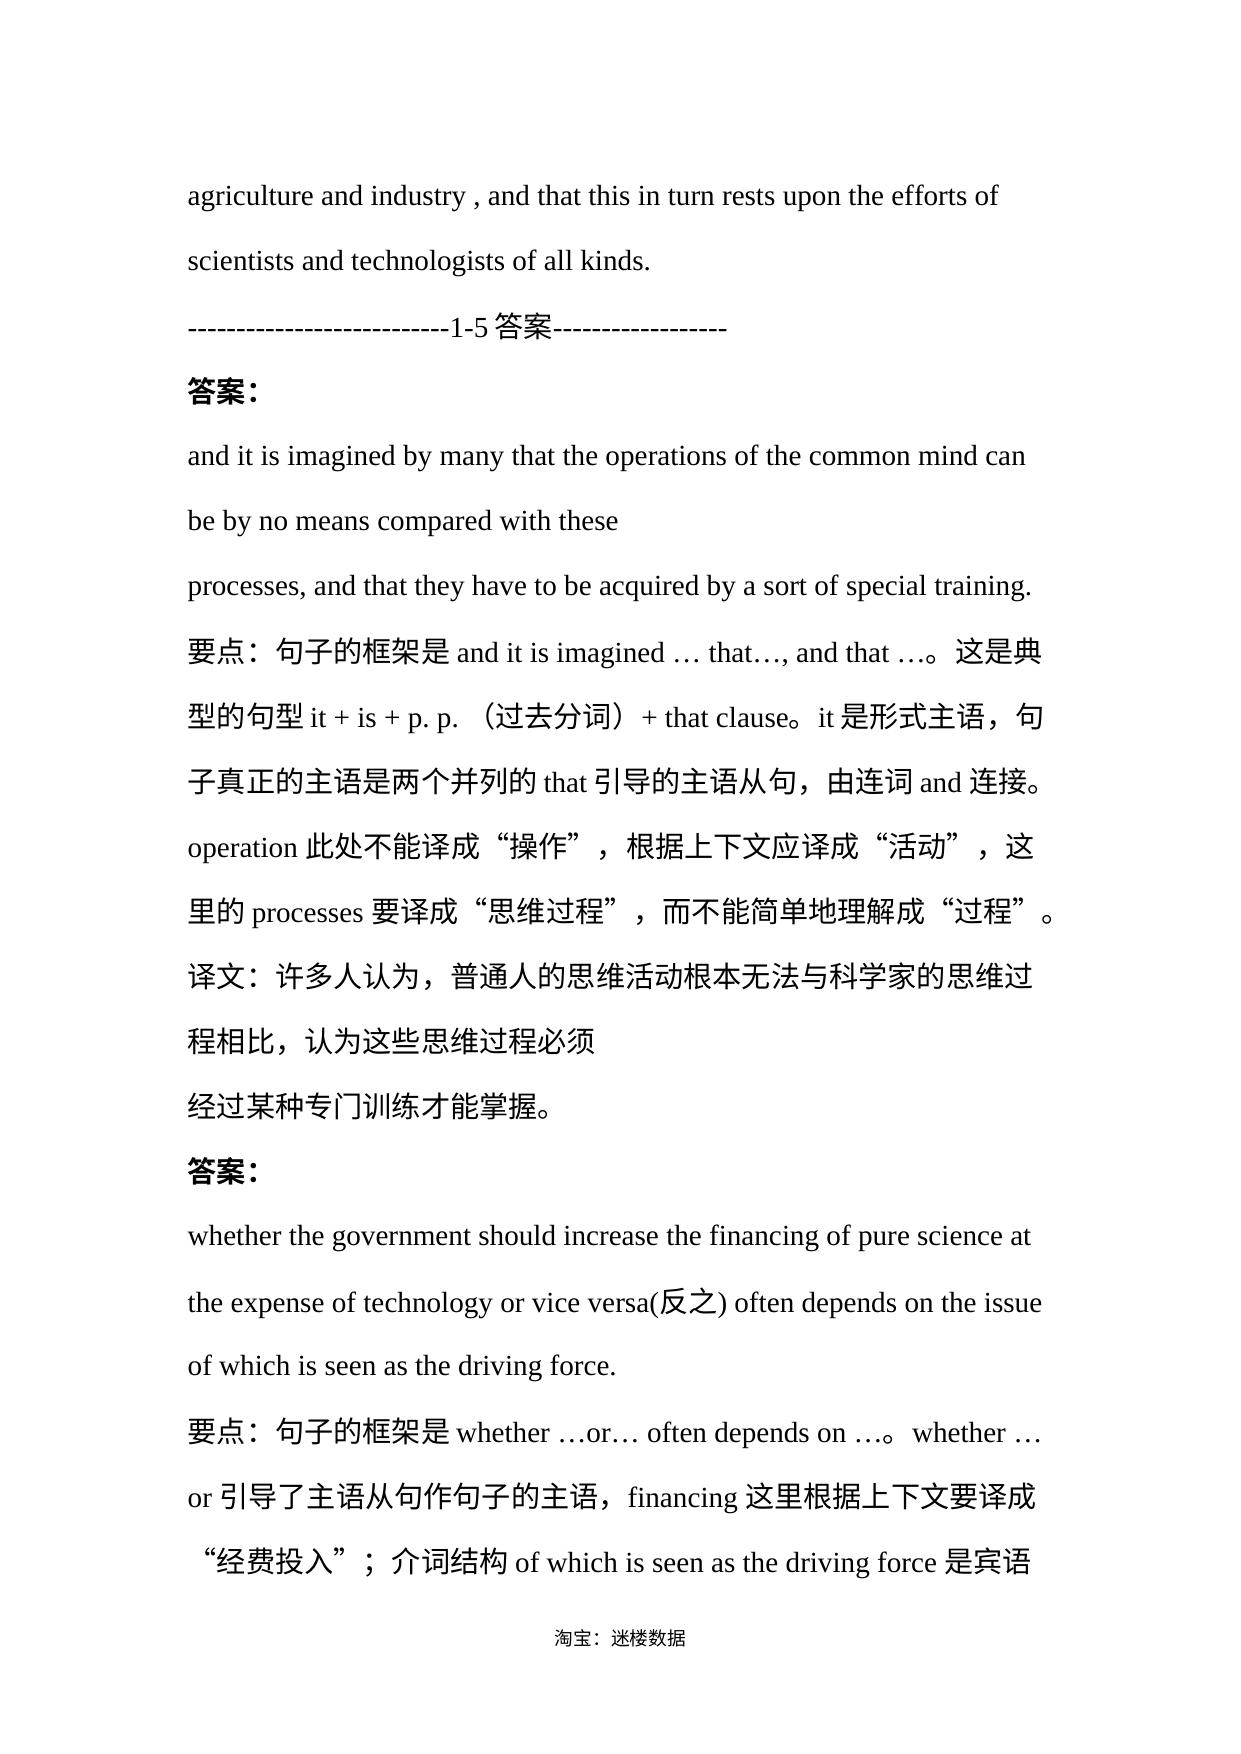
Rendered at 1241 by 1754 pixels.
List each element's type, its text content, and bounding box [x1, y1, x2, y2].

text agriculture and industry , and that this in turn rests upon the efforts of scientists and technologists of all kinds. [187, 162, 1053, 292]
text processes, and that they have to be acquired by a sort of special training. [187, 552, 1053, 617]
text whether the government should increase the financing of pure science at the expense of technology or vice versa(反之) often depends on the issue of which is seen as the driving force. [187, 1202, 1053, 1397]
text and it is imagined by many that the operations of the common mind can be by no means compared with these [187, 422, 1053, 552]
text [187, 1397, 1053, 1592]
text ---------------------------1-5答案------------------ [187, 292, 1053, 357]
text 经过某种专门训练才能掌握。 [187, 1072, 1053, 1137]
text 要点：句子的框架是 and it is imagined … that…, and that …。这是典型的句型it + is + p. p. （过去分词）+ that clause。it是形式主语，句子真正的主语是两个并列的that引导的主语从句，由连词and 连接。 [187, 617, 1053, 812]
text 答案： [187, 1137, 1053, 1202]
text 答案： [187, 357, 1053, 422]
text 译文：许多人认为，普通人的思维活动根本无法与科学家的思维过程相比，认为这些思维过程必须 [187, 942, 1053, 1072]
text operation 此处不能译成“操作”，根据上下文应译成“活动”，这里的processes 要译成“思维过程”，而不能简单地理解成“过程”。 [187, 812, 1053, 942]
